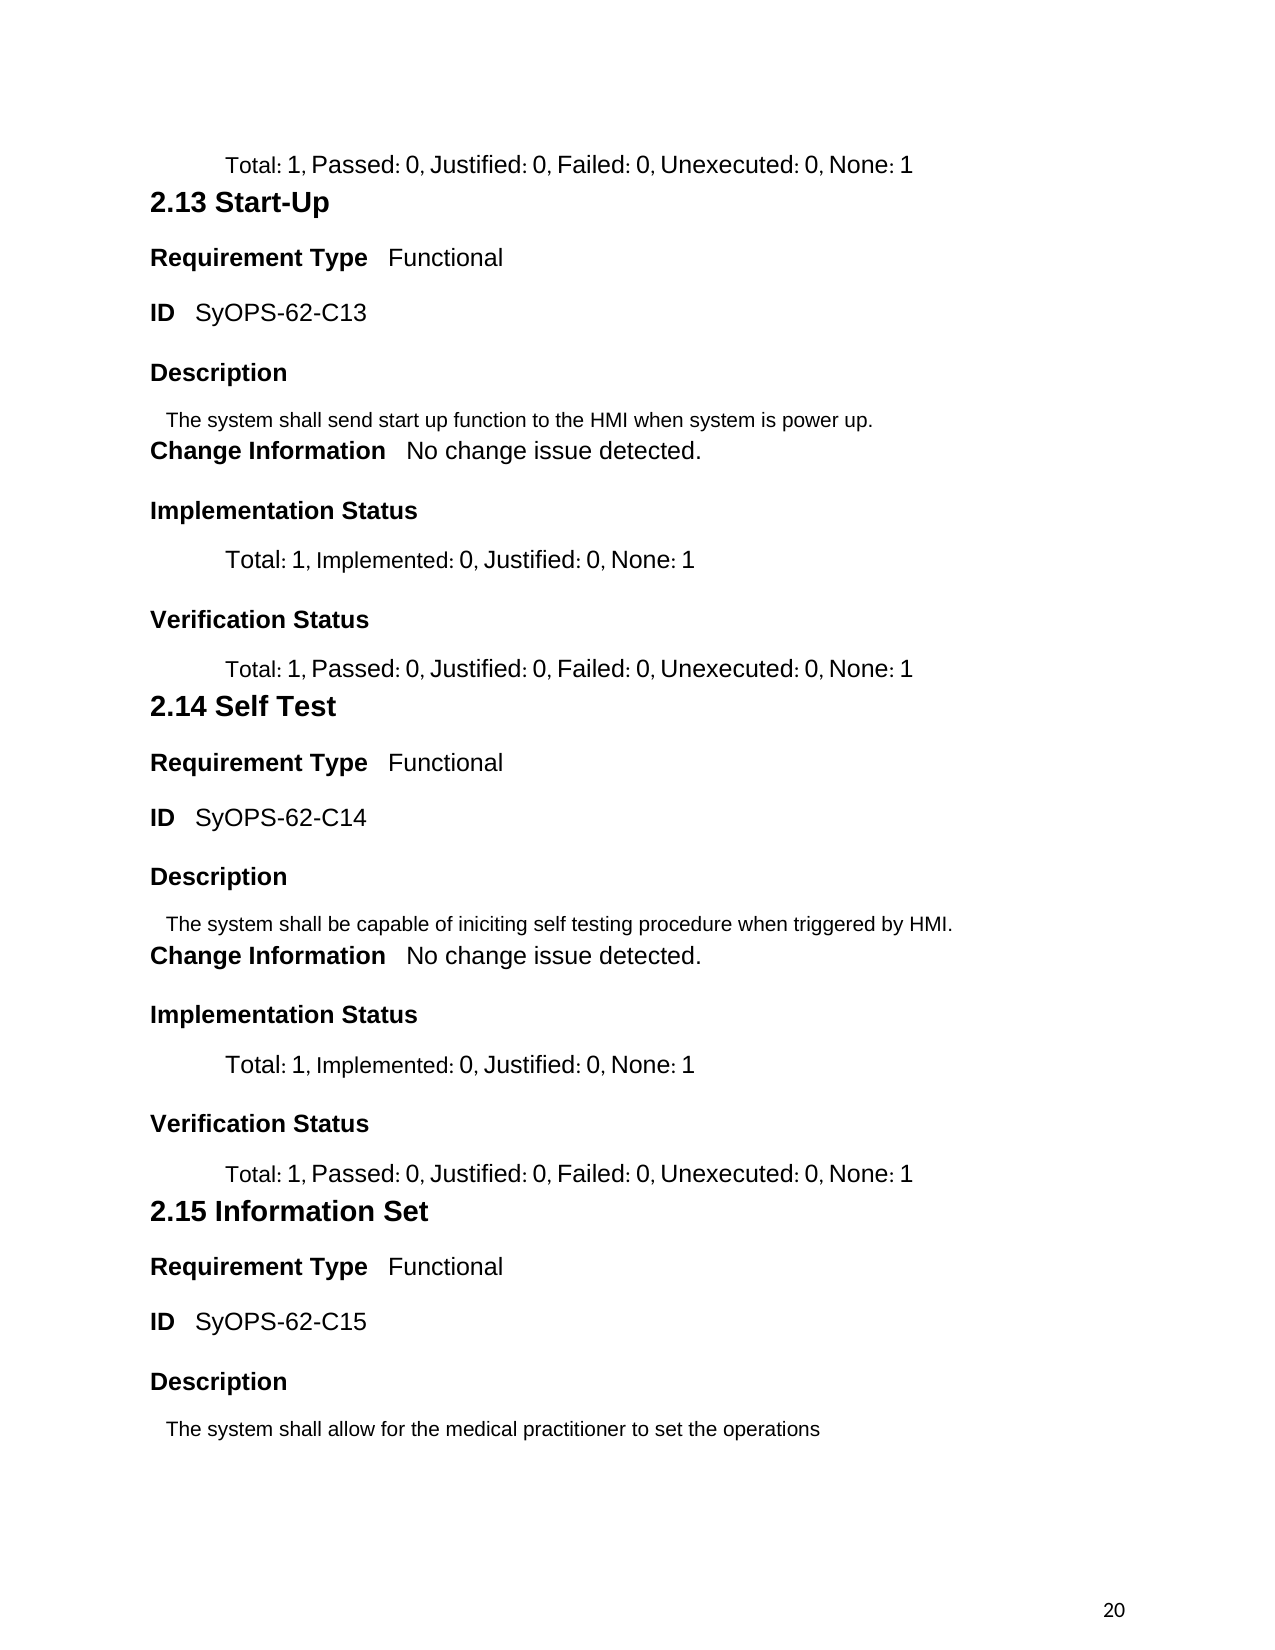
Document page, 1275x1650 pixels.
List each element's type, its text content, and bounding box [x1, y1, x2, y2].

title 2.14 Self Test [150, 689, 1125, 723]
title Verification Status [150, 605, 1125, 634]
text Total: 1, Implemented: 0, Justified: 0, None: 1 [150, 545, 1125, 574]
text Description [150, 358, 1125, 387]
text Requirement Type Functional [150, 243, 1125, 272]
text The system shall be capable of iniciting self testing procedure when triggered by HMI. [166, 912, 1125, 936]
text Requirement Type Functional [150, 748, 1125, 776]
title Verification Status [150, 1109, 1125, 1138]
text Description [150, 862, 1125, 891]
text Total: 1, Passed: 0, Justified: 0, Failed: 0, Unexecuted: 0, None: 1 [150, 150, 1125, 179]
text Description [150, 1367, 1125, 1396]
text Total: 1, Implemented: 0, Justified: 0, None: 1 [150, 1050, 1125, 1079]
text The system shall allow for the medical practitioner to set the operations [166, 1416, 1125, 1440]
text Total: 1, Passed: 0, Justified: 0, Failed: 0, Unexecuted: 0, None: 1 [150, 654, 1125, 683]
text The system shall send start up function to the HMI when system is power up. [166, 407, 1125, 431]
title 2.13 Start-Up [150, 184, 1125, 218]
title Implementation Status [150, 1000, 1125, 1029]
title 2.15 Information Set [150, 1193, 1125, 1227]
text Change Information No change issue detected. [150, 941, 1125, 969]
text Change Information No change issue detected. [150, 436, 1125, 465]
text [150, 1159, 1125, 1188]
text ID SyOPS-62-C13 [150, 298, 1125, 327]
title Implementation Status [150, 496, 1125, 524]
text Requirement Type Functional [150, 1252, 1125, 1281]
text ID SyOPS-62-C15 [150, 1307, 1125, 1336]
text ID SyOPS-62-C14 [150, 803, 1125, 832]
